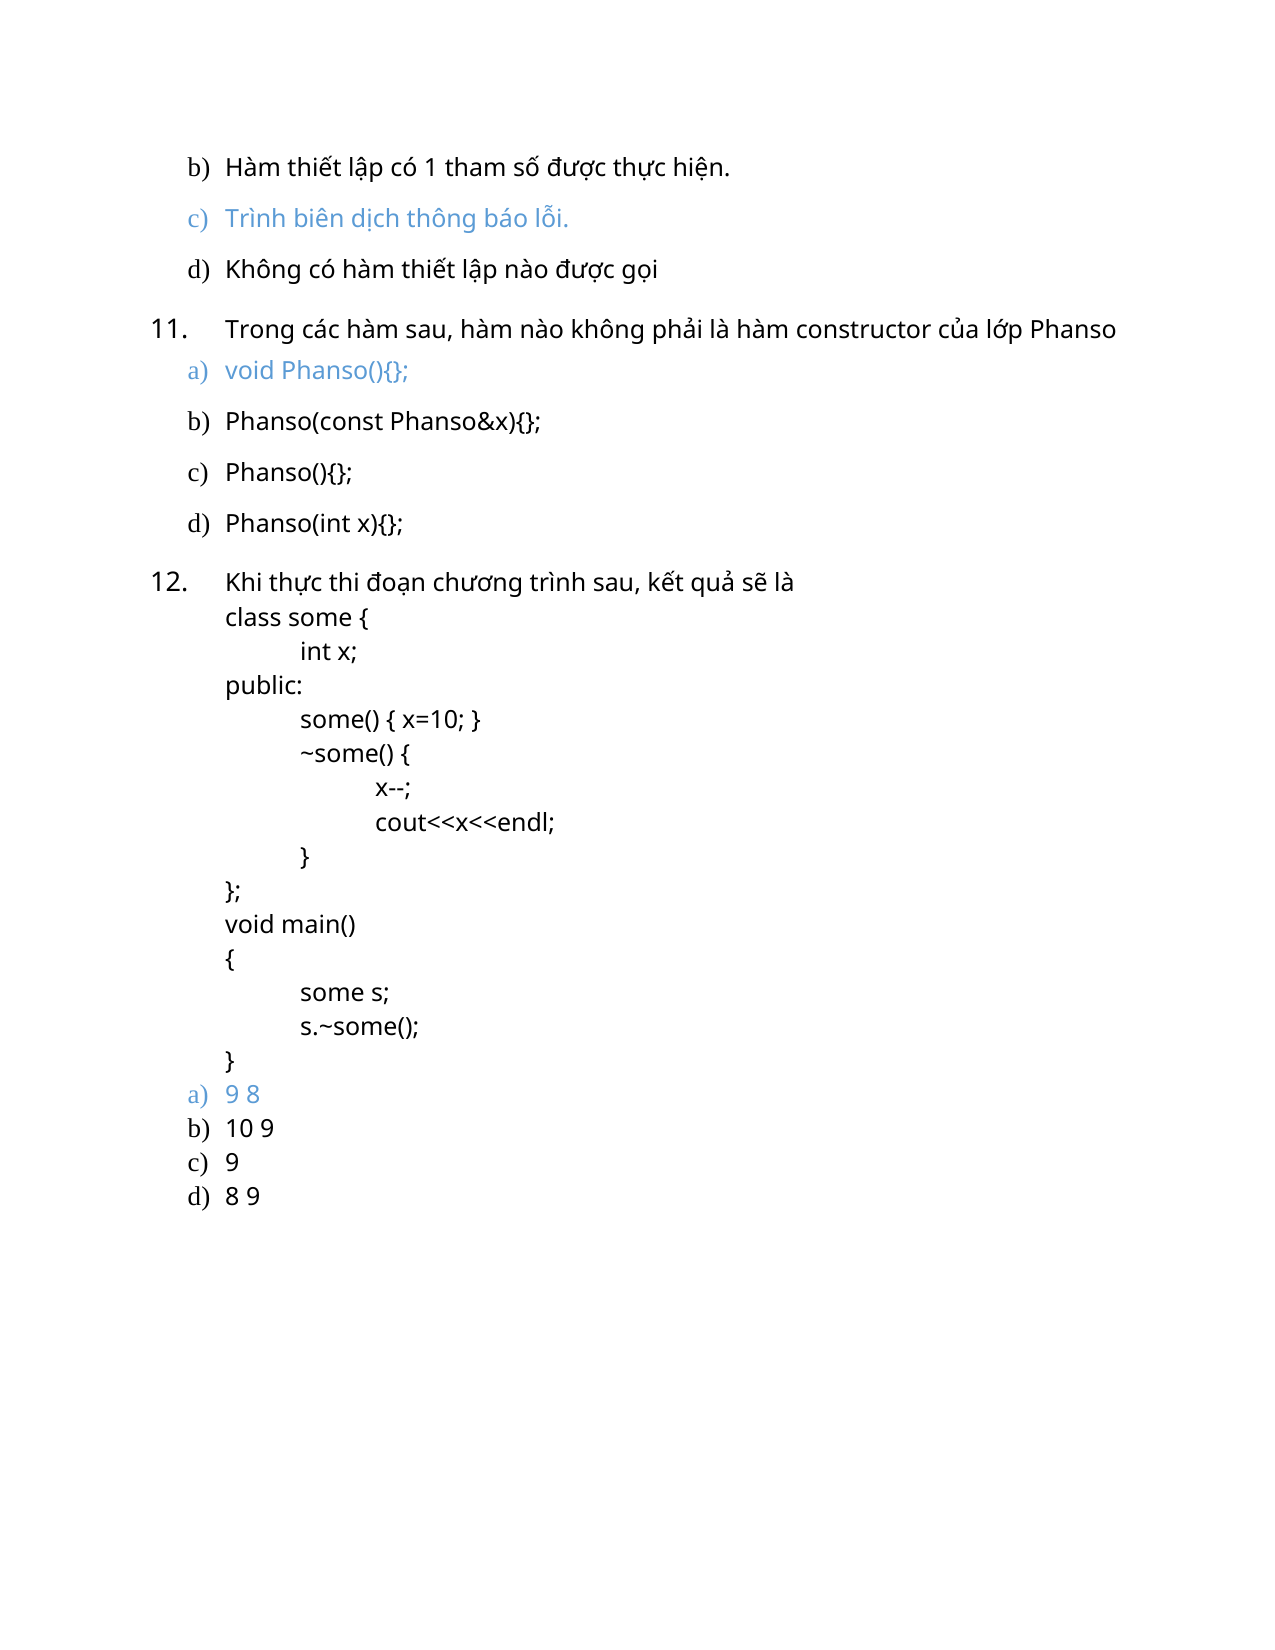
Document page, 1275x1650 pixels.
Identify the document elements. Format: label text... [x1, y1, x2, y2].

list 10 9 [187, 1111, 1125, 1145]
list }; [187, 872, 1125, 906]
list Trong các hàm sau, hàm nào không phải là hàm constructor của lớp Phanso [150, 309, 1125, 346]
list some s; [187, 974, 1125, 1008]
list void Phanso(){}; [187, 352, 1125, 387]
list void main() [187, 906, 1125, 940]
list 8 9 [187, 1179, 1125, 1213]
list x--; [187, 770, 1125, 804]
list Hàm thiết lập có 1 tham số được thực hiện. [187, 150, 1125, 184]
list Không có hàm thiết lập nào được gọi [187, 252, 1125, 286]
list Khi thực thi đoạn chương trình sau, kết quả sẽ là [150, 563, 1125, 600]
list some() { x=10; } [187, 702, 1125, 736]
list 9 [187, 1145, 1125, 1179]
list ~some() { [187, 736, 1125, 770]
list Phanso(){}; [187, 454, 1125, 489]
list } [187, 1043, 1125, 1077]
list Phanso(int x){}; [187, 506, 1125, 540]
list { [187, 940, 1125, 974]
list } [187, 838, 1125, 872]
list class some { [187, 600, 1125, 634]
list public: [187, 668, 1125, 702]
list 9 8 [187, 1077, 1125, 1111]
list Trình biên dịch thông báo lỗi. [187, 201, 1125, 235]
list Phanso(const Phanso&x){}; [187, 403, 1125, 438]
list int x; [187, 634, 1125, 668]
list s.~some(); [187, 1008, 1125, 1043]
list cout<<x<<endl; [187, 804, 1125, 838]
